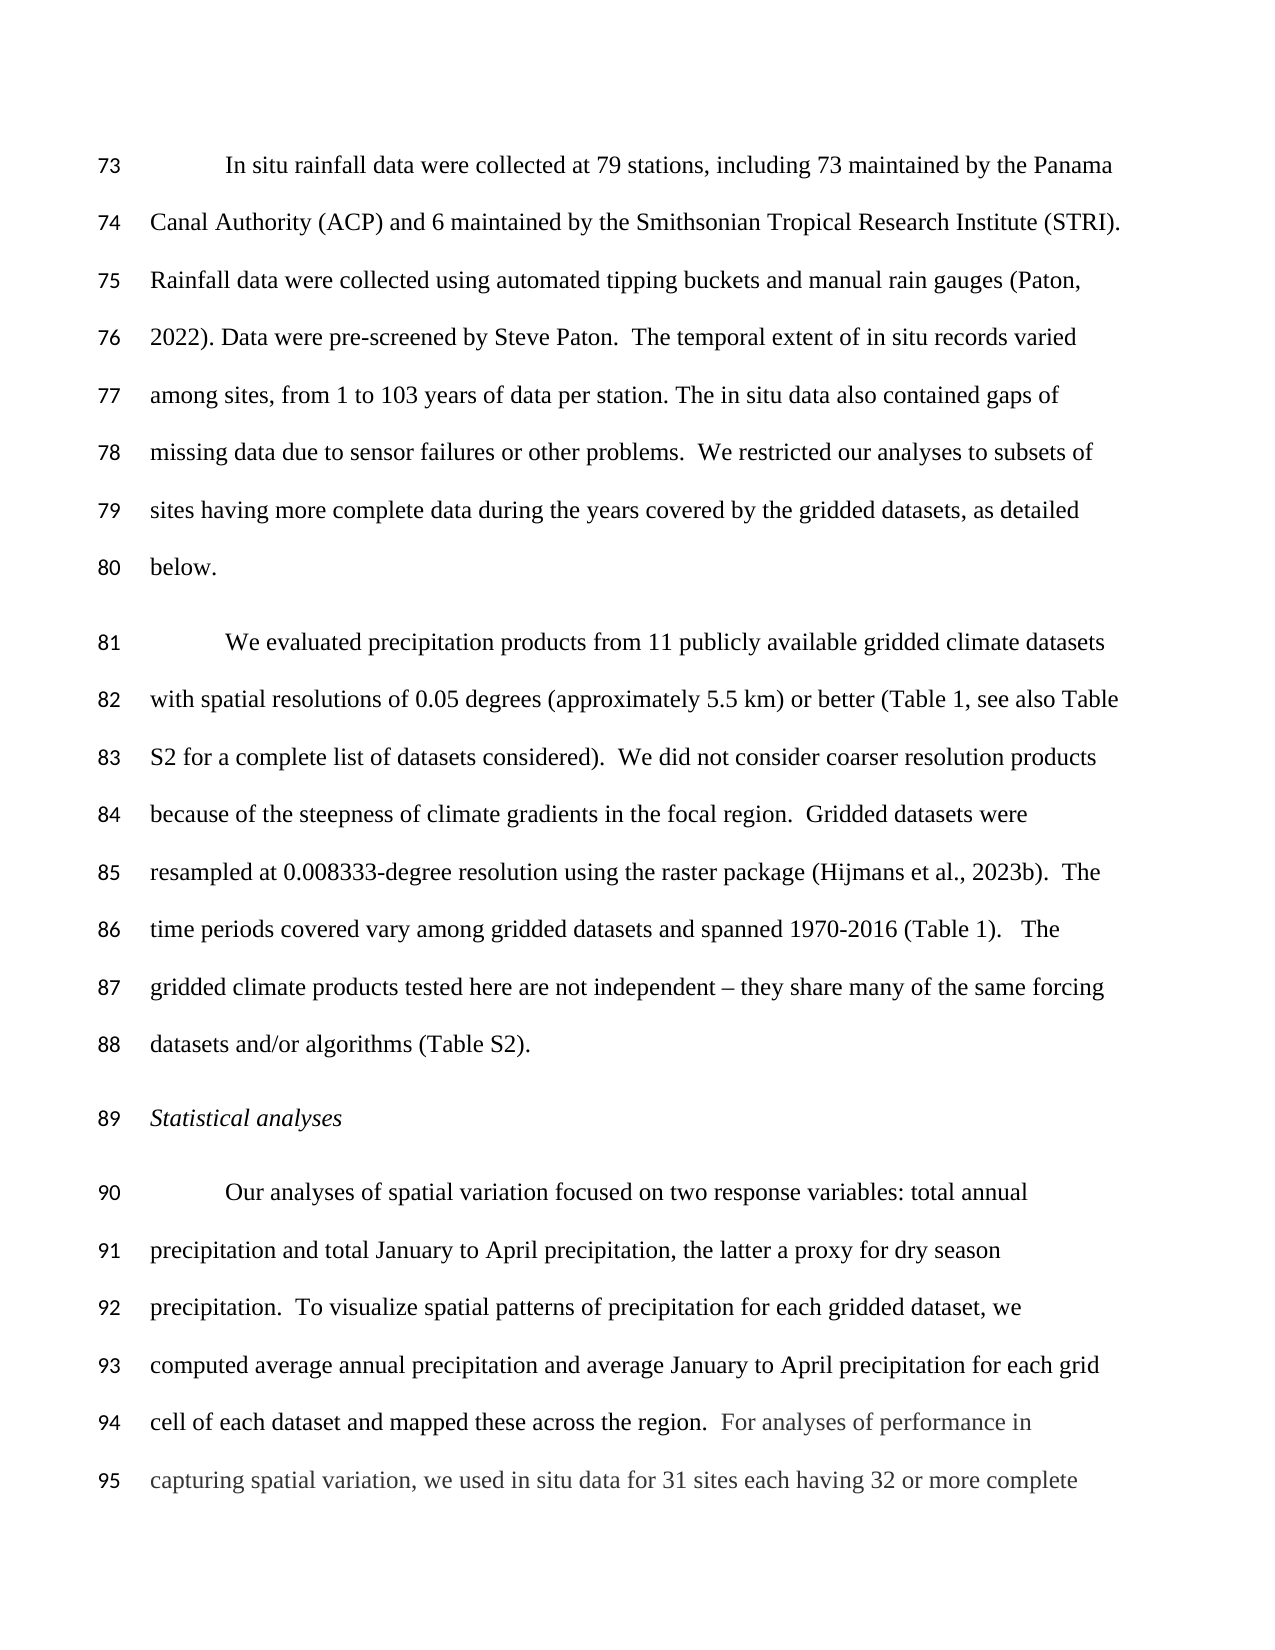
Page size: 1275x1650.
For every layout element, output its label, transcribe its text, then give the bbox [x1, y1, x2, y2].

text In situ rainfall data were collected at 79 stations, including 73 maintained by the Panama Canal Authority (ACP) and 6 maintained by the Smithsonian Tropical Research Institute (STRI). Rainfall data were collected using automated tipping buckets and manual rain gauges (Paton, 2022). Data were pre-screened by Steve Paton. The temporal extent of in situ records varied among sites, from 1 to 103 years of data per station. The in situ data also contained gaps of missing data due to sensor failures or other problems. We restricted our analyses to subsets of sites having more complete data during the years covered by the gridded datasets, as detailed below. [150, 150, 1125, 581]
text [150, 1177, 1125, 1494]
text Statistical analyses [150, 1103, 1125, 1132]
text We evaluated precipitation products from 11 publicly available gridded climate datasets with spatial resolutions of 0.05 degrees (approximately 5.5 km) or better (Table 1, see also Table S2 for a complete list of datasets considered). We did not consider coarser resolution products because of the steepness of climate gradients in the focal region. Gridded datasets were resampled at 0.008333-degree resolution using the raster package (Hijmans et al., 2023b). The time periods covered vary among gridded datasets and spanned 1970-2016 (Table 1). The gridded climate products tested here are not independent – they share many of the same forcing datasets and/or algorithms (Table S2). [150, 627, 1125, 1058]
